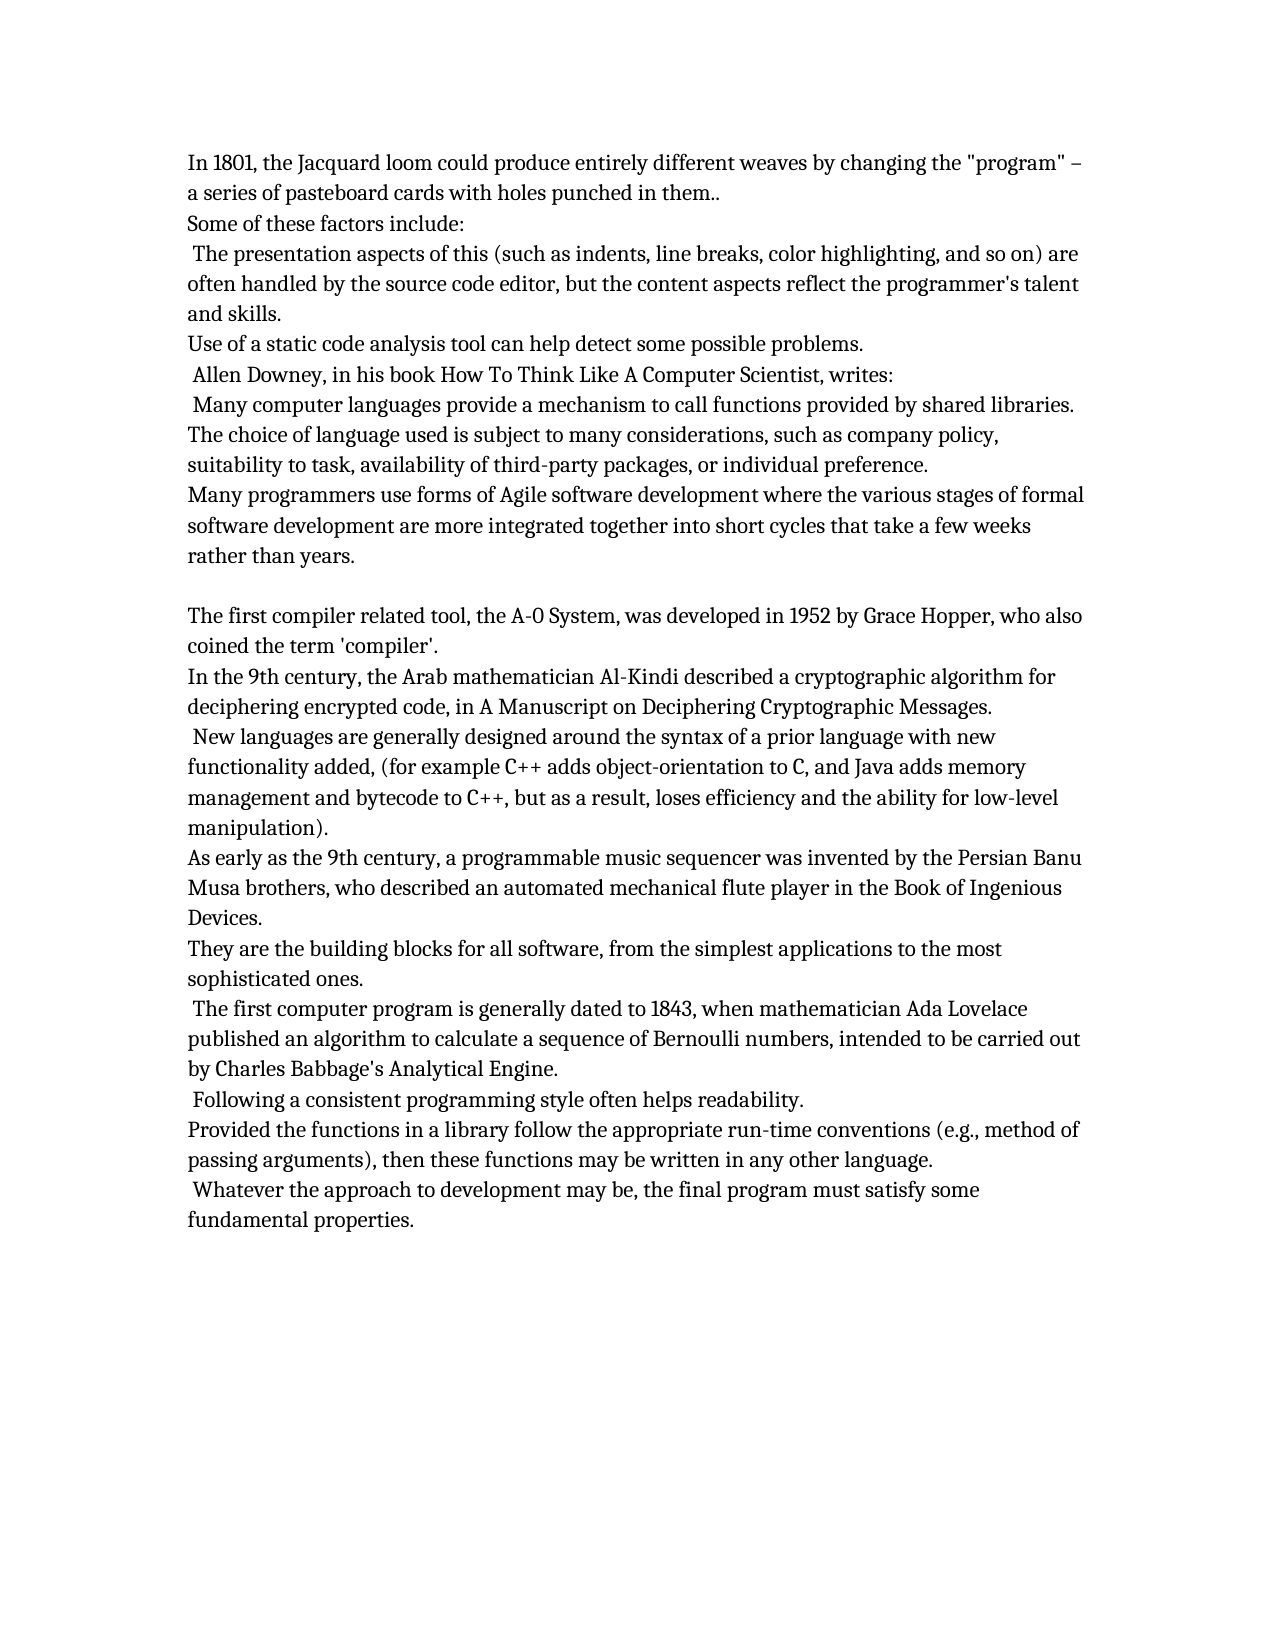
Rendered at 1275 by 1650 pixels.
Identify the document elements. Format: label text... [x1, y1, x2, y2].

text In 1801, the Jacquard loom could produce entirely different weaves by changing the "program" – a series of pasteboard cards with holes punched in them.. Some of these factors include: The presentation aspects of this (such as indents, line breaks, color highlighting, and so on) are often handled by the source code editor, but the content aspects reflect the programmer's talent and skills. Use of a static code analysis tool can help detect some possible problems. Allen Downey, in his book How To Think Like A Computer Scientist, writes: Many computer languages provide a mechanism to call functions provided by shared libraries. The choice of language used is subject to many considerations, such as company policy, suitability to task, availability of third-party packages, or individual preference. Many programmers use forms of Agile software development where the various stages of formal software development are more integrated together into short cycles that take a few weeks rather than years. The first compiler related tool, the A-0 System, was developed in 1952 by Grace Hopper, who also coined the term 'compiler'. In the 9th century, the Arab mathematician Al-Kindi described a cryptographic algorithm for deciphering encrypted code, in A Manuscript on Deciphering Cryptographic Messages. New languages are generally designed around the syntax of a prior language with new functionality added, (for example C++ adds object-orientation to C, and Java adds memory management and bytecode to C++, but as a result, loses efficiency and the ability for low-level manipulation). As early as the 9th century, a programmable music sequencer was invented by the Persian Banu Musa brothers, who described an automated mechanical flute player in the Book of Ingenious Devices. They are the building blocks for all software, from the simplest applications to the most sophisticated ones. The first computer program is generally dated to 1843, when mathematician Ada Lovelace published an algorithm to calculate a sequence of Bernoulli numbers, intended to be carried out by Charles Babbage's Analytical Engine. Following a consistent programming style often helps readability. Provided the functions in a library follow the appropriate run-time conventions (e.g., method of passing arguments), then these functions may be written in any other language. Whatever the approach to development may be, the final program must satisfy some fundamental properties. [187, 150, 1087, 1234]
